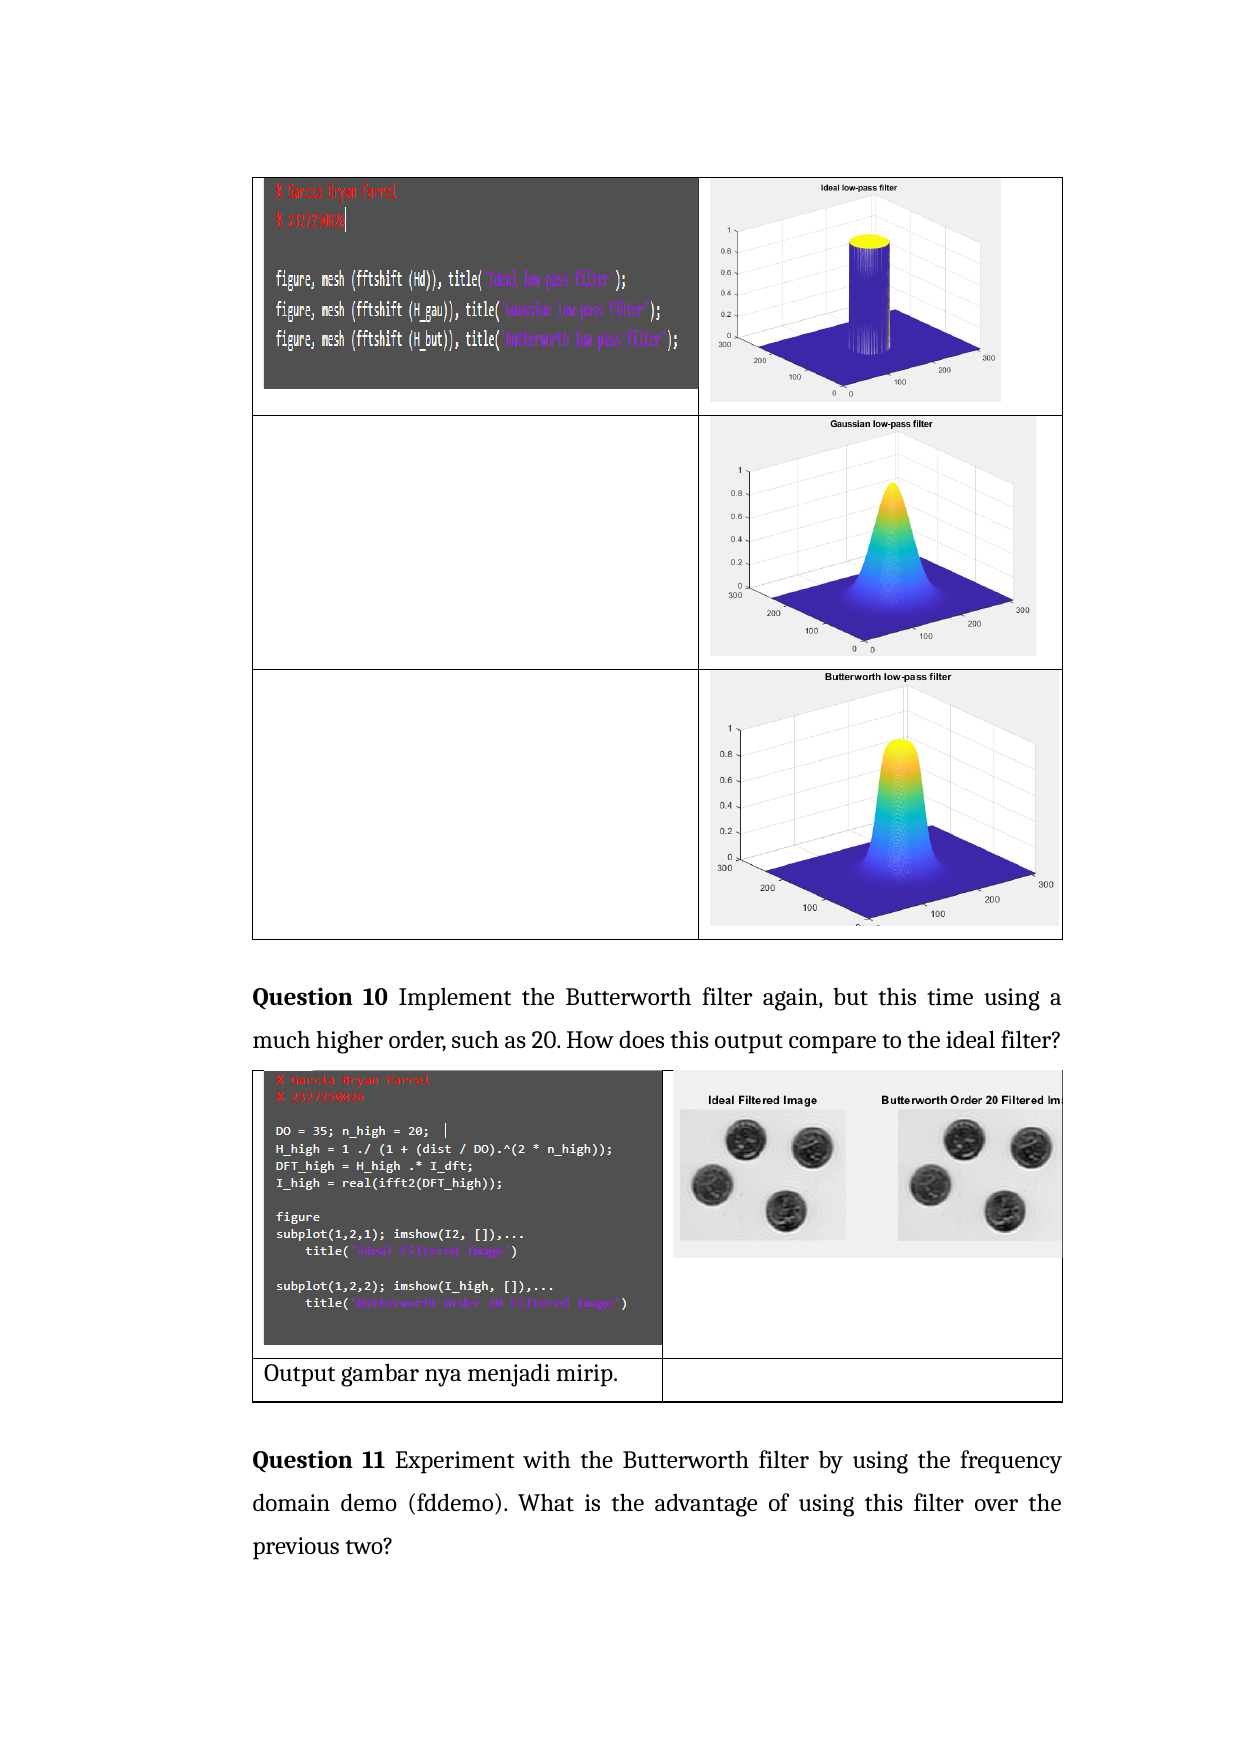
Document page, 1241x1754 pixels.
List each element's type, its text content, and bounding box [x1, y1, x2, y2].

picture [710, 670, 1060, 926]
list Question 11 Experiment with the Butterworth filter by using the frequency domain demo (fddemo). What is the advantage of using this filter over the previous two? [252, 1446, 1063, 1561]
table_cell [253, 670, 698, 939]
table_header [253, 1071, 662, 1357]
table_cell Output gambar nya menjadi mirip. [253, 1359, 662, 1401]
table_header [253, 178, 698, 415]
picture [673, 1070, 1063, 1258]
table_cell [699, 670, 1062, 939]
table_header [699, 178, 1062, 415]
picture [710, 178, 1002, 402]
picture [263, 178, 699, 389]
table_header [663, 1071, 1062, 1357]
table_cell [253, 416, 698, 669]
picture [710, 416, 1037, 656]
list Question 10 Implement the Butterworth filter again, but this time using a much higher order, such as 20. How does this output compare to the ideal filter? [252, 983, 1063, 1055]
table_cell [663, 1359, 1062, 1401]
picture [263, 1070, 662, 1345]
table_cell [699, 416, 1062, 669]
